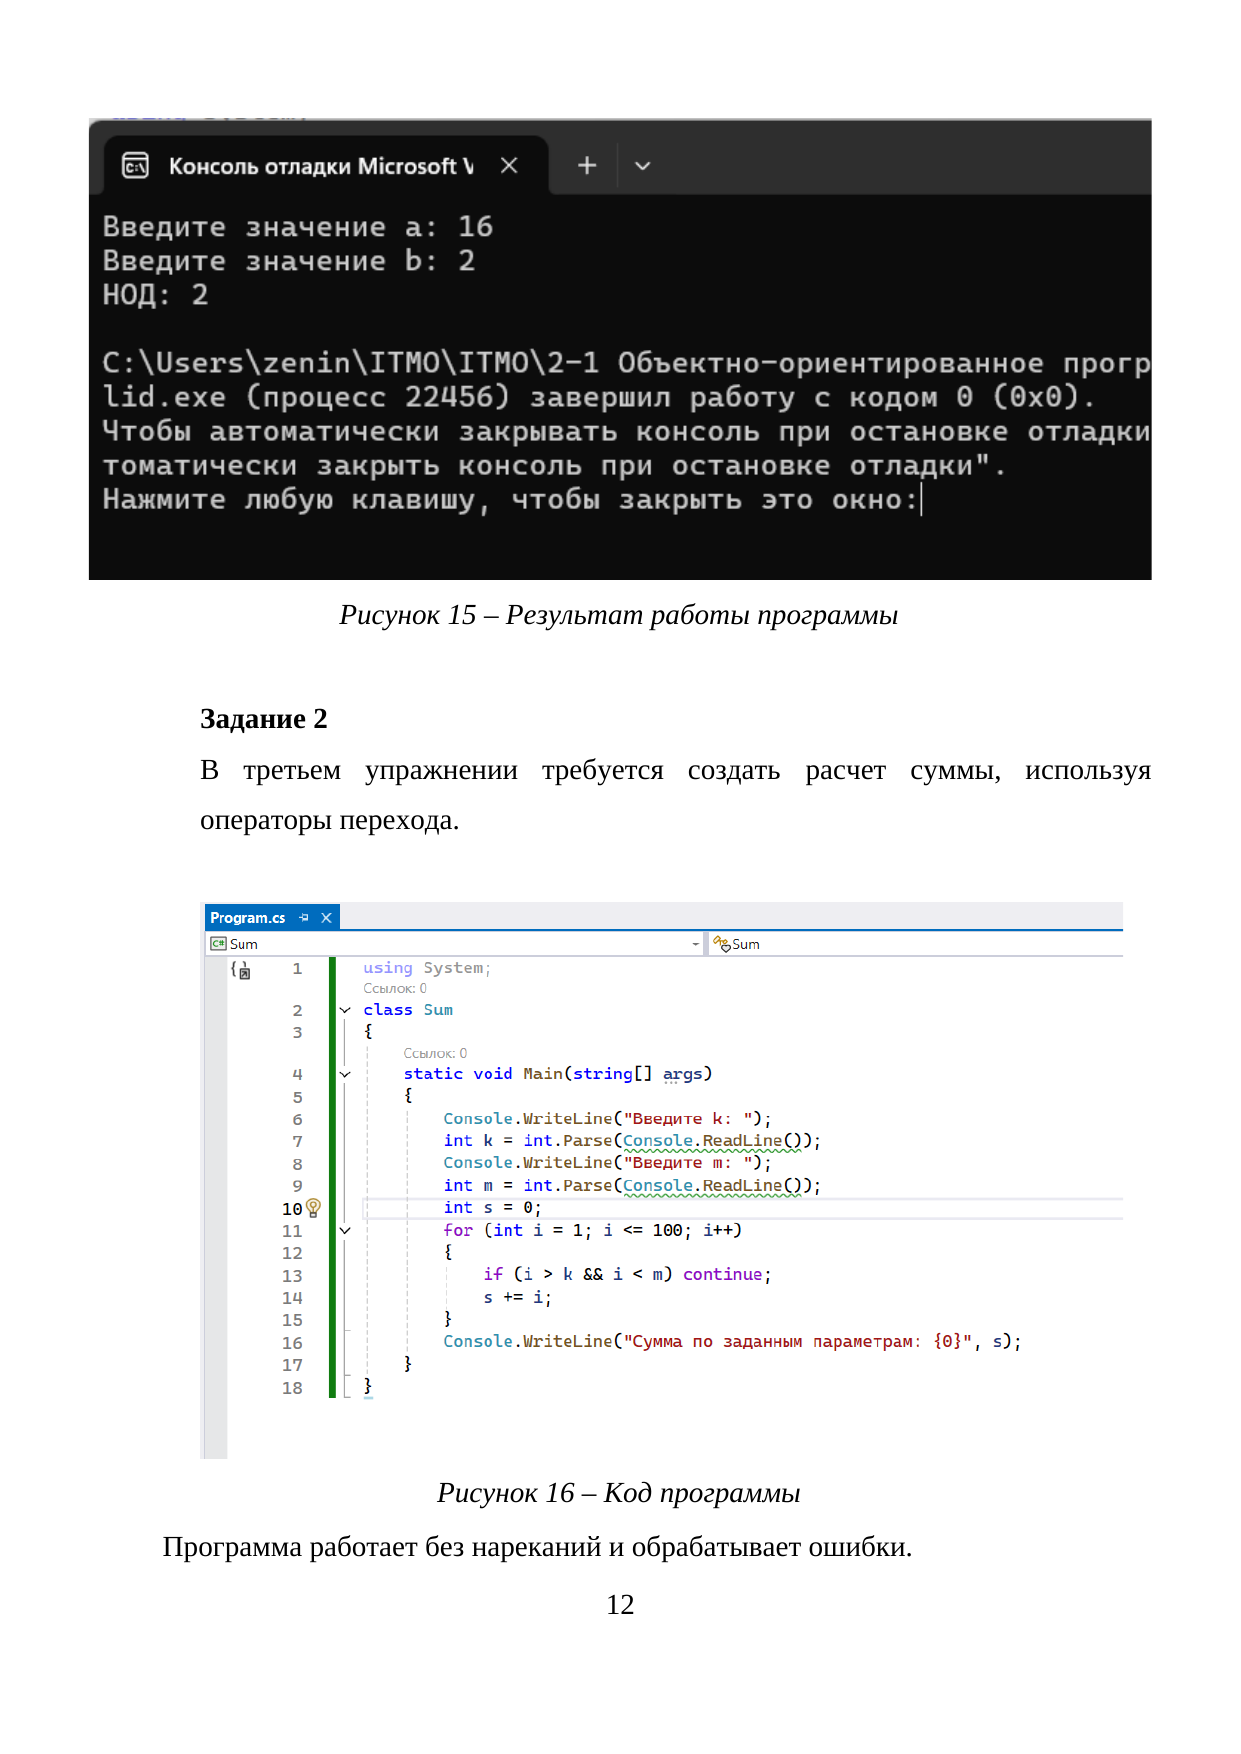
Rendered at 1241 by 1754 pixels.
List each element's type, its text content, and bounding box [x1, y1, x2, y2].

subtitle Задание 2 [200, 701, 1152, 735]
picture [88, 118, 1152, 580]
text Рисунок 16 – Код программы [89, 1475, 1152, 1508]
subtitle В третьем упражнении требуется создать расчет суммы, используя операторы перехода. [200, 752, 1152, 836]
text Программа работает без нареканий и обрабатывает ошибки. [89, 1529, 1152, 1563]
picture [200, 902, 1124, 1459]
text Рисунок 15 – Результат работы программы [89, 597, 1152, 630]
